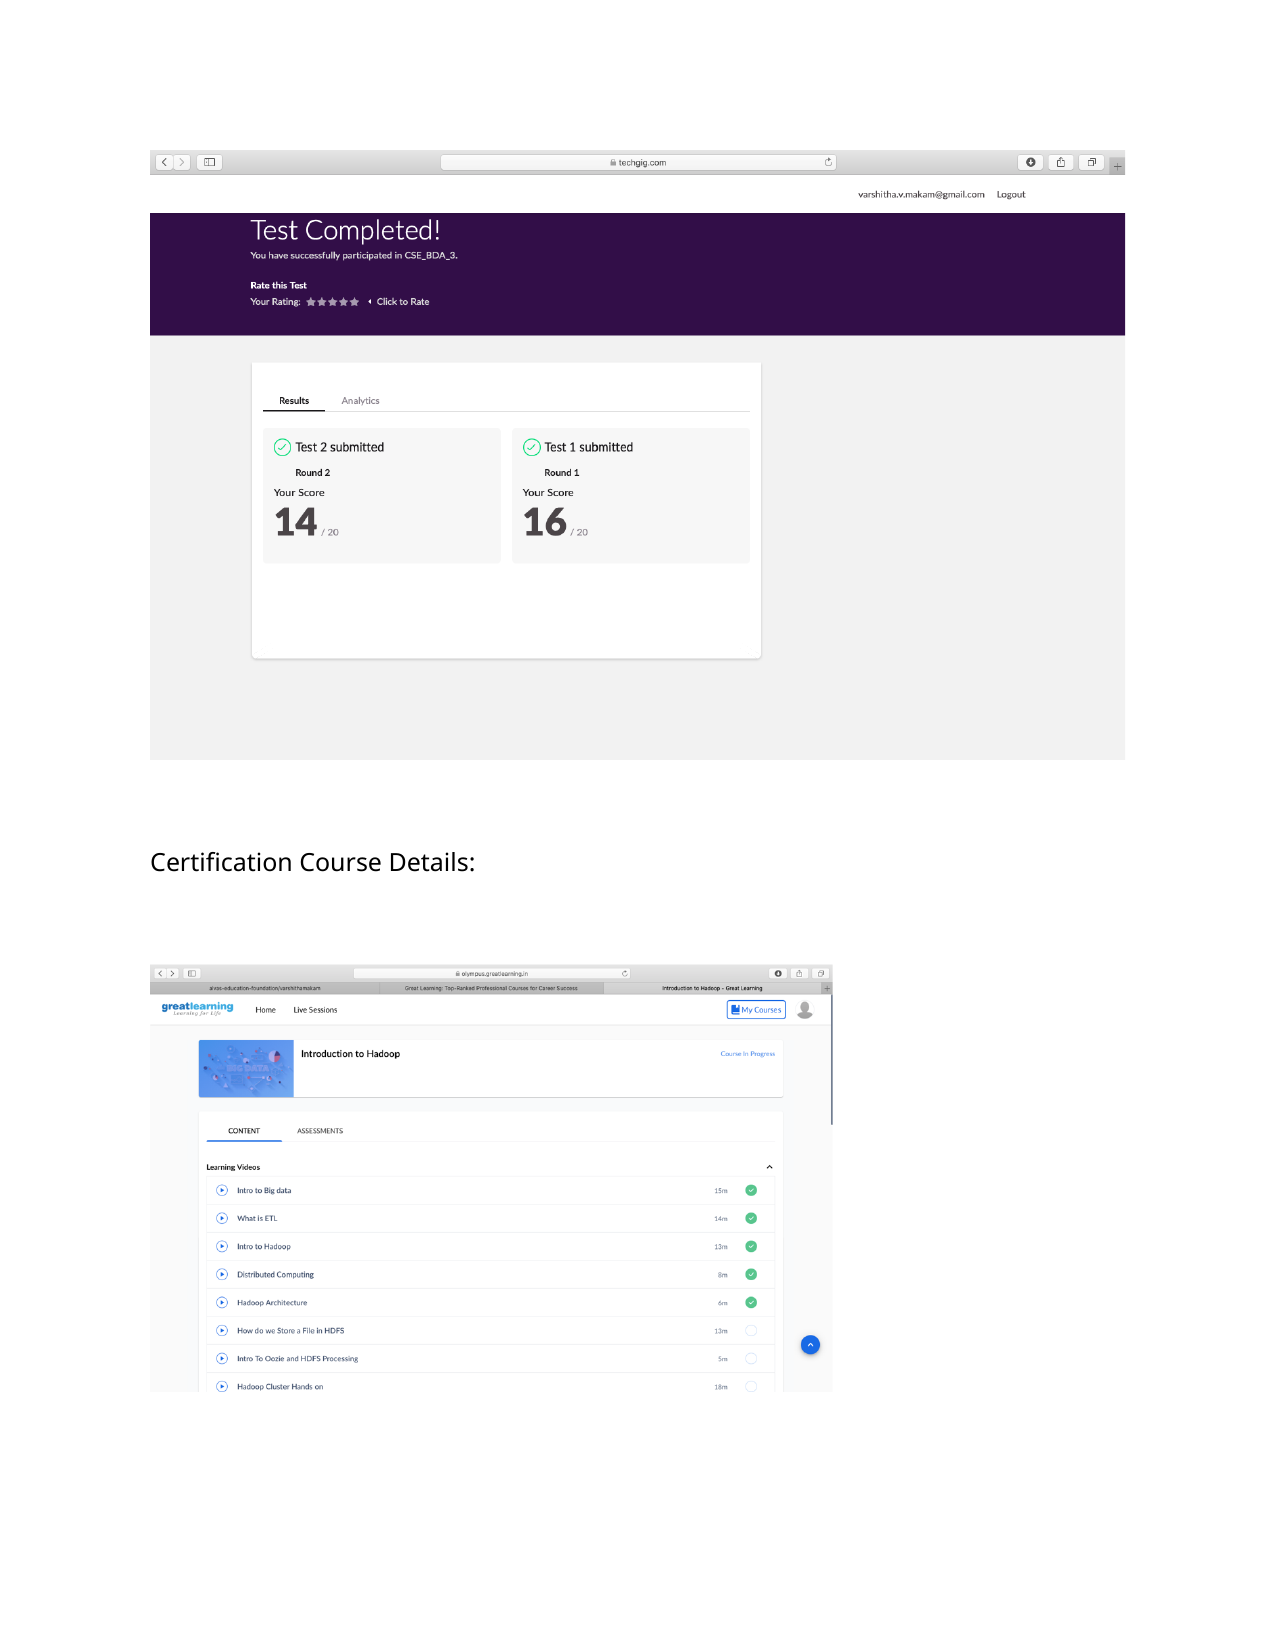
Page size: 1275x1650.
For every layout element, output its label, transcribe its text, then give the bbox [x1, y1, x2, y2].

picture [150, 150, 1125, 760]
picture [150, 964, 833, 1392]
text Certification Course Details: [150, 844, 1125, 878]
